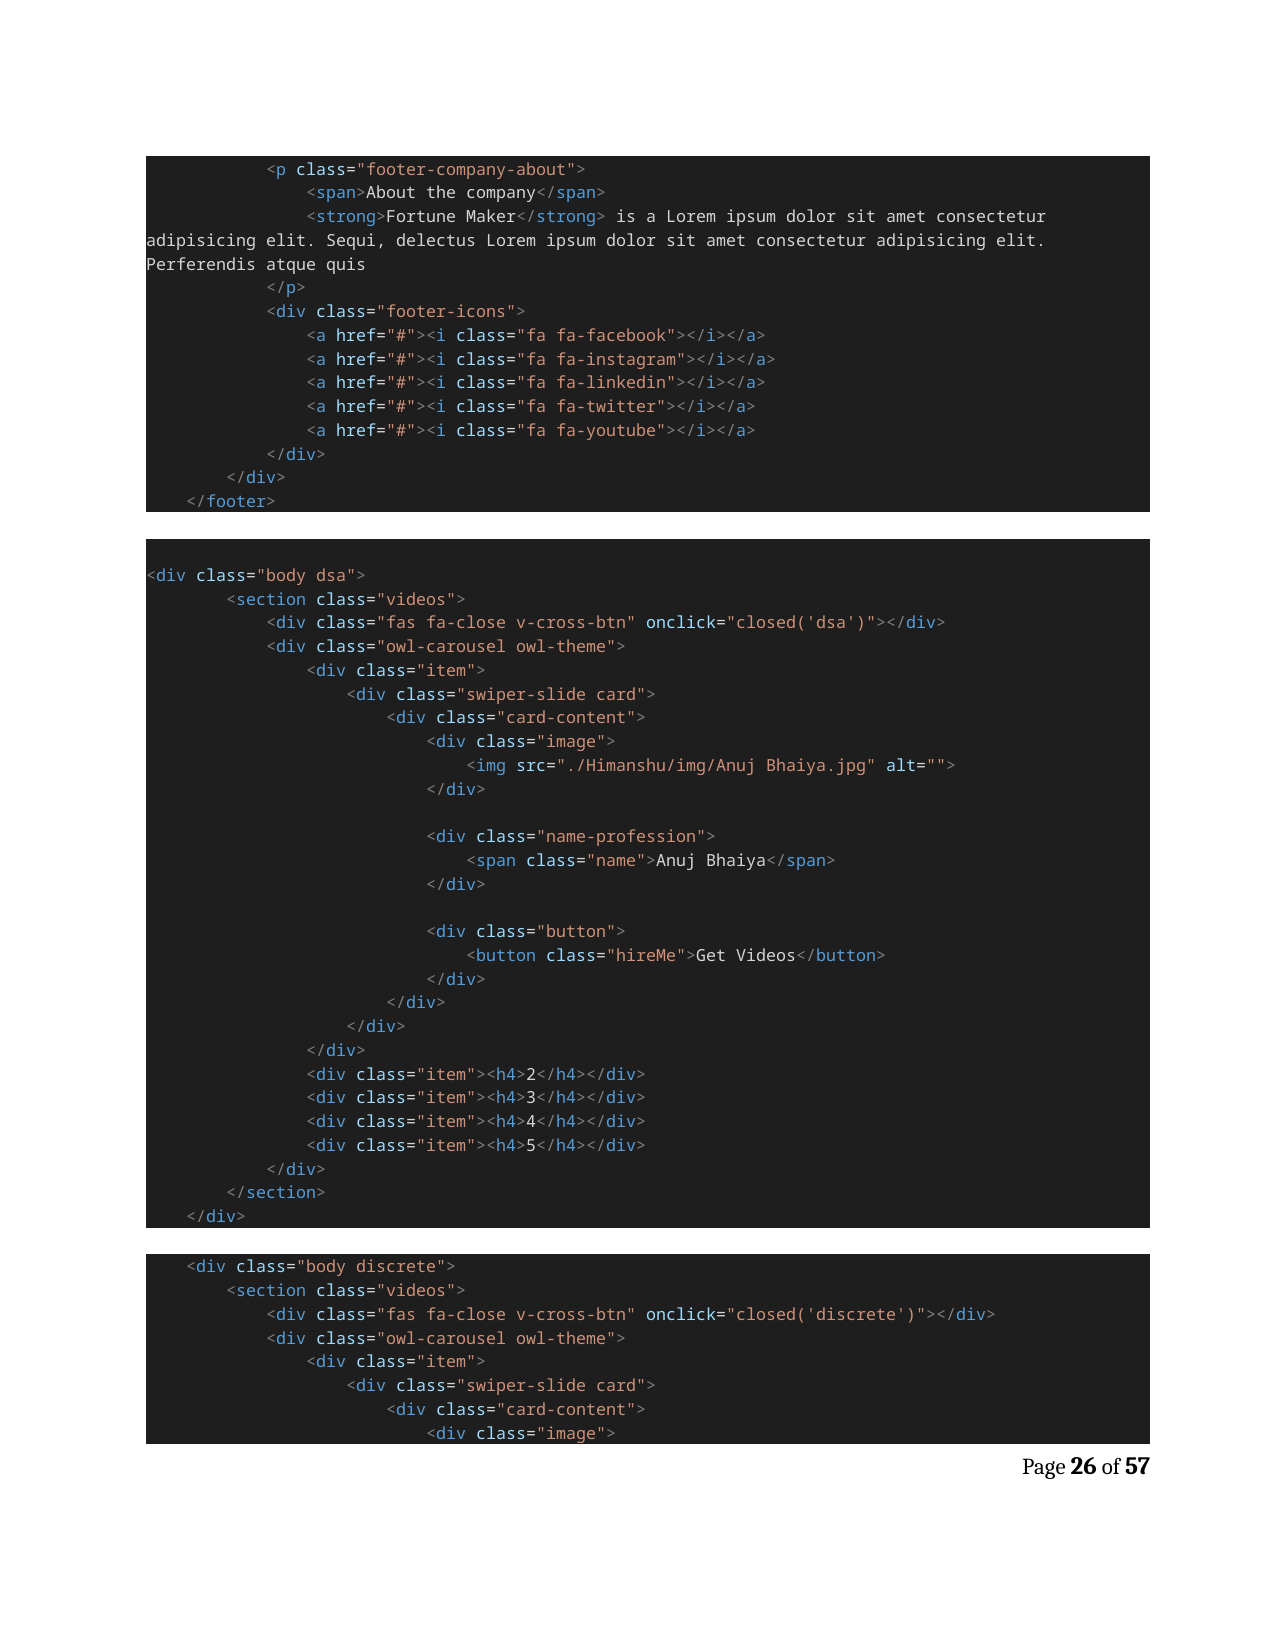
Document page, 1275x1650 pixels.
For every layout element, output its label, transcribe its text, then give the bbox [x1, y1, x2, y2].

text <span class="name">Anuj Bhaiya</span> [146, 848, 1150, 871]
text <div class="item"><h4>2</h4></div> [146, 1061, 1150, 1085]
text <div class="fas fa-close v-cross-btn" onclick="closed('discrete')"></div> [146, 1301, 1150, 1325]
text </section> [146, 1180, 1150, 1204]
text </div> [146, 441, 1150, 465]
text </div> [146, 465, 1150, 489]
text <div class="image"> [146, 729, 1150, 753]
text <div class="card-content"> [146, 1396, 1150, 1420]
text <img src="./Himanshu/img/Anuj Bhaiya.jpg" alt=""> [146, 753, 1150, 776]
text </div> [146, 1038, 1150, 1061]
text <div class="body dsa"> [146, 563, 1150, 586]
text <div class="image"> [146, 1420, 1150, 1444]
text <button class="hireMe">Get Videos</button> [146, 943, 1150, 966]
text <div class="button"> [146, 919, 1150, 943]
text <section class="videos"> [146, 1278, 1150, 1301]
text <div class="item"><h4>3</h4></div> [146, 1085, 1150, 1109]
text </p> [146, 275, 1150, 299]
text <div class="name-profession"> [146, 824, 1150, 848]
text <div class="item"><h4>5</h4></div> [146, 1133, 1150, 1156]
text <div class="owl-carousel owl-theme"> [146, 634, 1150, 658]
text </div> [146, 990, 1150, 1014]
text </div> [146, 871, 1150, 895]
text <div class="card-content"> [146, 705, 1150, 729]
text <p class="footer-company-about"> [146, 156, 1150, 180]
text <div class="item"> [146, 1349, 1150, 1373]
text <a href="#"><i class="fa fa-youtube"></i></a> [146, 417, 1150, 441]
text <div class="owl-carousel owl-theme"> [146, 1325, 1150, 1349]
text <section class="videos"> [146, 586, 1150, 610]
text <div class="body discrete"> [146, 1254, 1150, 1278]
text </div> [146, 1014, 1150, 1038]
text </div> [146, 1156, 1150, 1180]
text <div class="item"> [146, 658, 1150, 681]
text </div> [146, 776, 1150, 800]
text <a href="#"><i class="fa fa-instagram"></i></a> [146, 346, 1150, 370]
text <a href="#"><i class="fa fa-facebook"></i></a> [146, 322, 1150, 346]
text <div class="swiper-slide card"> [146, 681, 1150, 705]
text <a href="#"><i class="fa fa-linkedin"></i></a> [146, 370, 1150, 394]
text <span>About the company</span> [146, 180, 1150, 204]
text <div class="item"><h4>4</h4></div> [146, 1109, 1150, 1133]
text <a href="#"><i class="fa fa-twitter"></i></a> [146, 394, 1150, 417]
text </div> [146, 966, 1150, 990]
text <div class="fas fa-close v-cross-btn" onclick="closed('dsa')"></div> [146, 610, 1150, 634]
text </footer> [146, 489, 1150, 512]
text <div class="footer-icons"> [146, 299, 1150, 322]
text <strong>Fortune Maker</strong> is a Lorem ipsum dolor sit amet consectetur adipisicing elit. Sequi, delectus Lorem ipsum dolor sit amet consectetur adipisicing elit. Perferendis atque quis [146, 204, 1150, 275]
text </div> [146, 1204, 1150, 1228]
text <div class="swiper-slide card"> [146, 1373, 1150, 1396]
